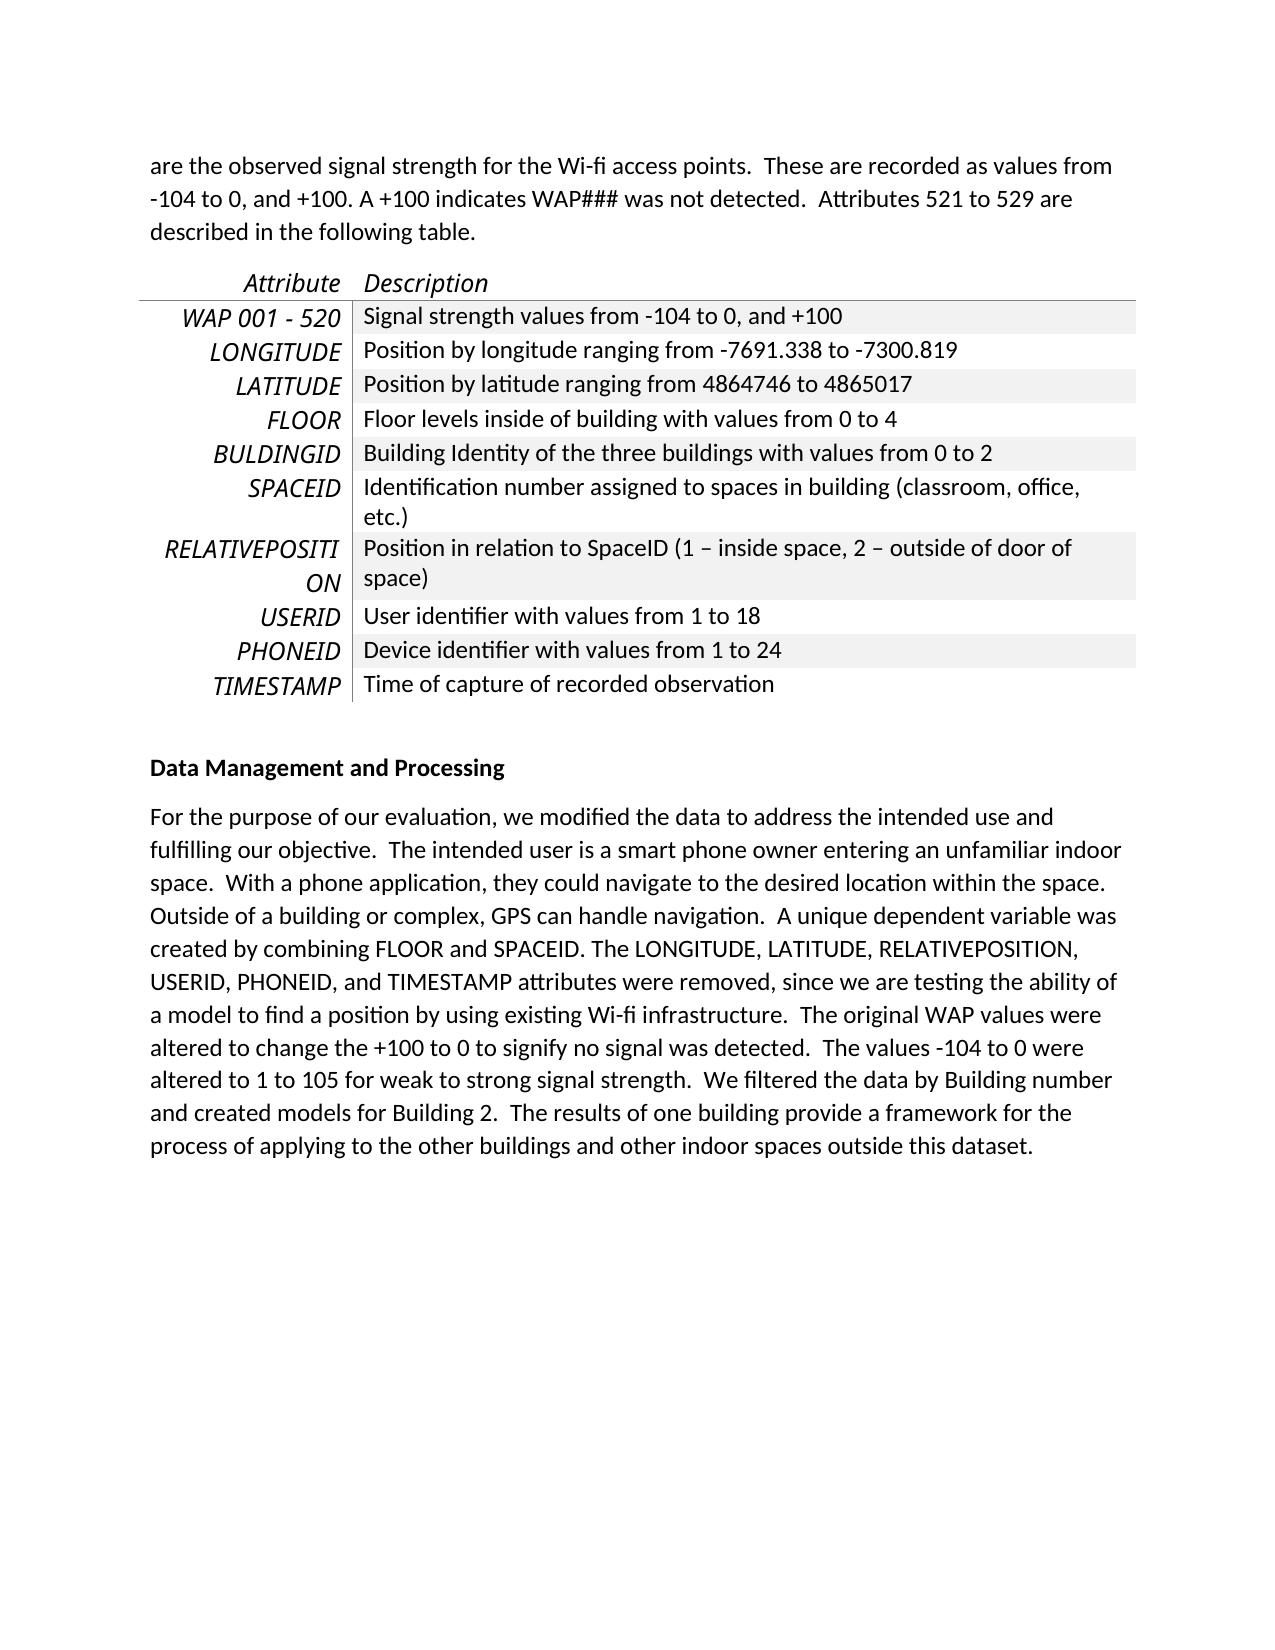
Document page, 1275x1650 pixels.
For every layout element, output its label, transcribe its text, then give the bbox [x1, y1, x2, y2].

text Data Management and Processing [150, 752, 1125, 782]
table_cell BULDINGID [139, 437, 352, 471]
table_cell USERID [139, 600, 352, 634]
table_cell Building Identity of the three buildings with values from 0 to 2 [353, 437, 1136, 471]
text For the purpose of our evaluation, we modified the data to address the intended use and fulfilling our objective. The intended user is a smart phone owner entering an unfamiliar indoor space. With a phone application, they could navigate to the desired location within the space. Outside of a building or complex, GPS can handle navigation. A unique dependent variable was created by combining FLOOR and SPACEID. The LONGITUDE, LATITUDE, RELATIVEPOSITION, USERID, PHONEID, and TIMESTAMP attributes were removed, since we are testing the ability of a model to find a position by using existing Wi-fi infrastructure. The original WAP values were altered to change the +100 to 0 to signify no signal was detected. The values -104 to 0 were altered to 1 to 105 for weak to strong signal strength. We filtered the data by Building number and created models for Building 2. The results of one building provide a framework for the process of applying to the other buildings and other indoor spaces outside this dataset. [150, 801, 1125, 1161]
table_cell LATITUDE [139, 369, 352, 403]
table_cell Signal strength values from -104 to 0, and +100 [353, 301, 1136, 334]
table_cell WAP 001 - 520 [139, 301, 352, 334]
table_cell FLOOR [139, 403, 352, 437]
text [150, 150, 1125, 246]
table_header Description [352, 265, 1136, 299]
table_cell PHONEID [139, 634, 352, 668]
table_cell SPACEID [139, 471, 352, 532]
table_cell Position by longitude ranging from -7691.338 to -7300.819 [353, 335, 1136, 369]
table_cell Floor levels inside of building with values from 0 to 4 [353, 403, 1136, 437]
table_cell Identification number assigned to spaces in building (classroom, office, etc.) [353, 471, 1136, 532]
table_header Attribute [139, 265, 352, 299]
table_cell Device identifier with values from 1 to 24 [353, 634, 1136, 668]
table_cell RELATIVEPOSITION [139, 532, 352, 600]
table_cell Position in relation to SpaceID (1 – inside space, 2 – outside of door of space) [353, 532, 1136, 600]
table_cell LONGITUDE [139, 335, 352, 369]
table_cell User identifier with values from 1 to 18 [353, 600, 1136, 634]
table_cell TIMESTAMP [139, 668, 352, 702]
table_cell Time of capture of recorded observation [353, 668, 1136, 702]
table_cell Position by latitude ranging from 4864746 to 4865017 [353, 369, 1136, 403]
